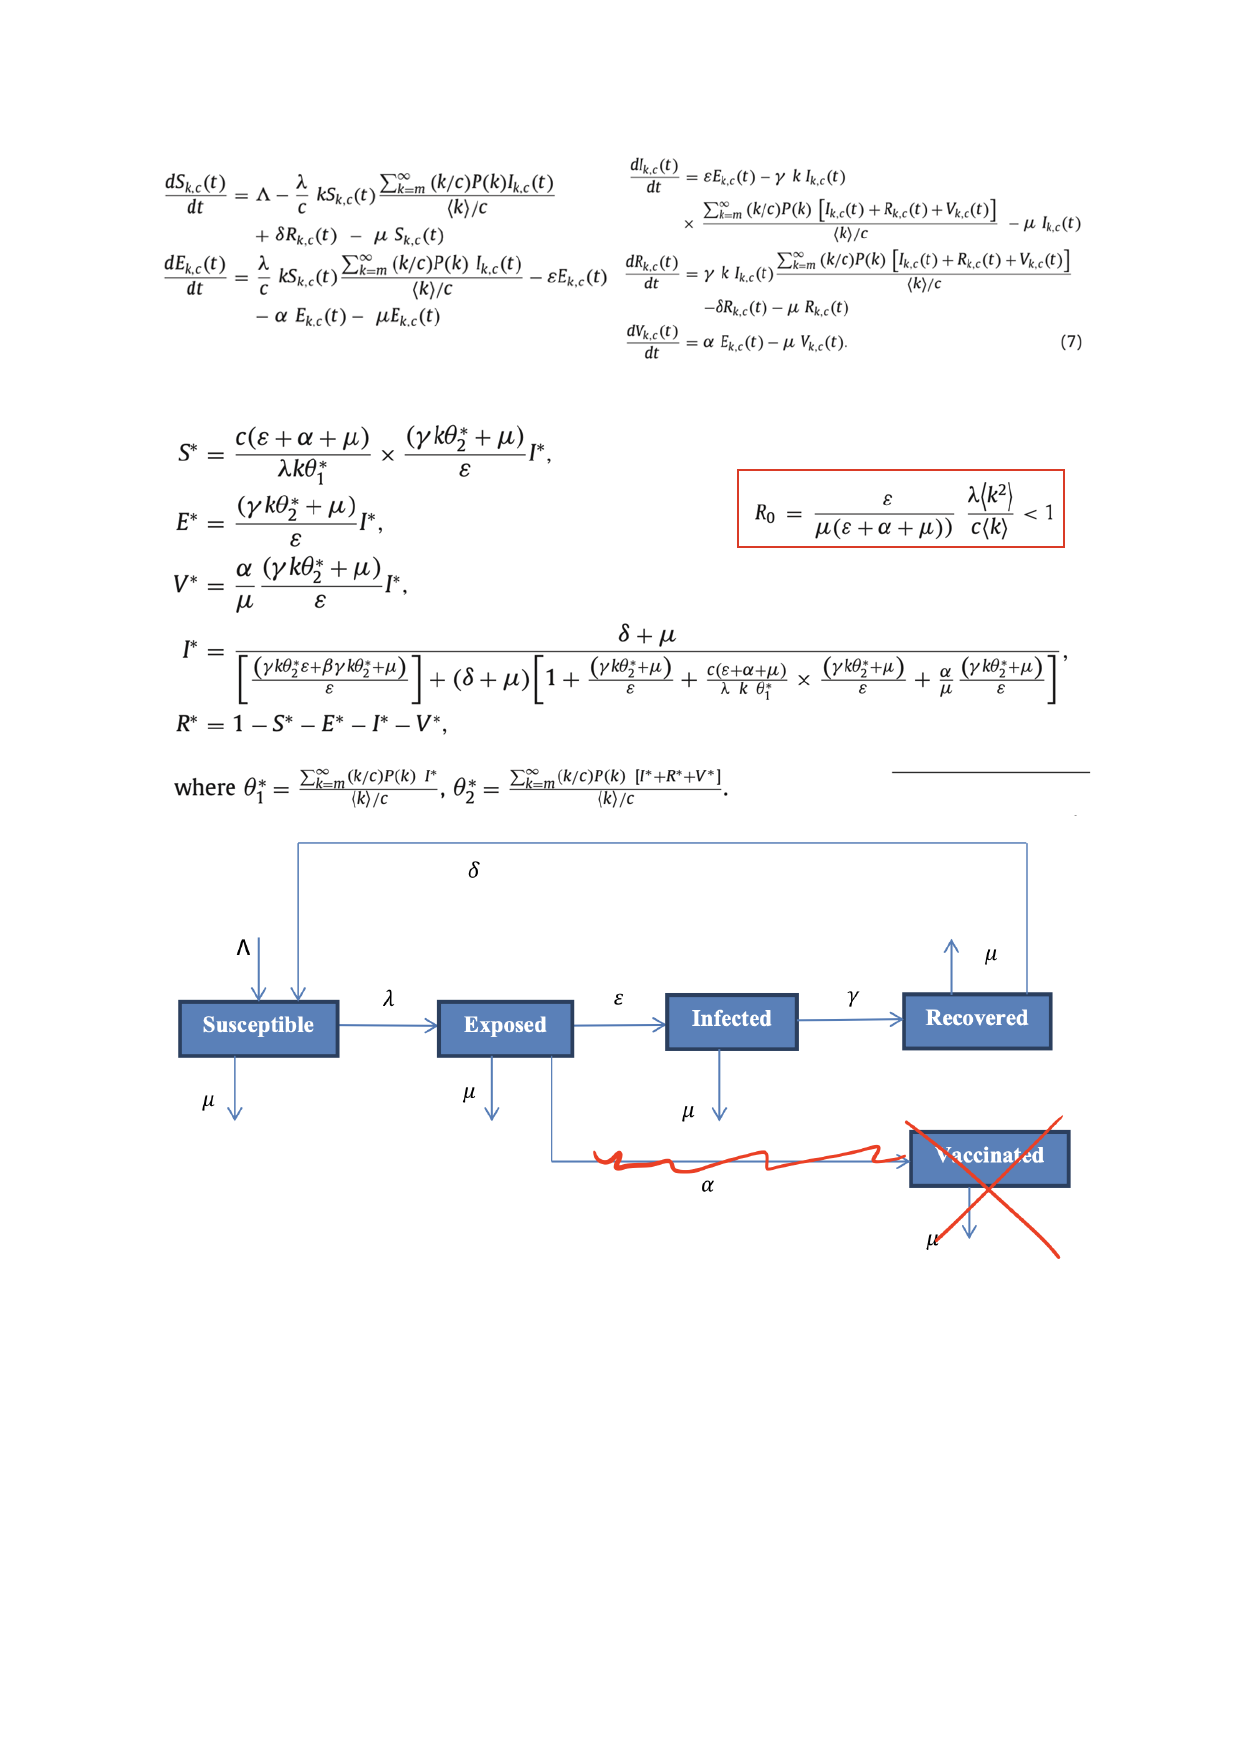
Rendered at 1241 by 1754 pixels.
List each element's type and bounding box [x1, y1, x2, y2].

picture [150, 820, 1091, 1272]
picture [150, 150, 1091, 816]
